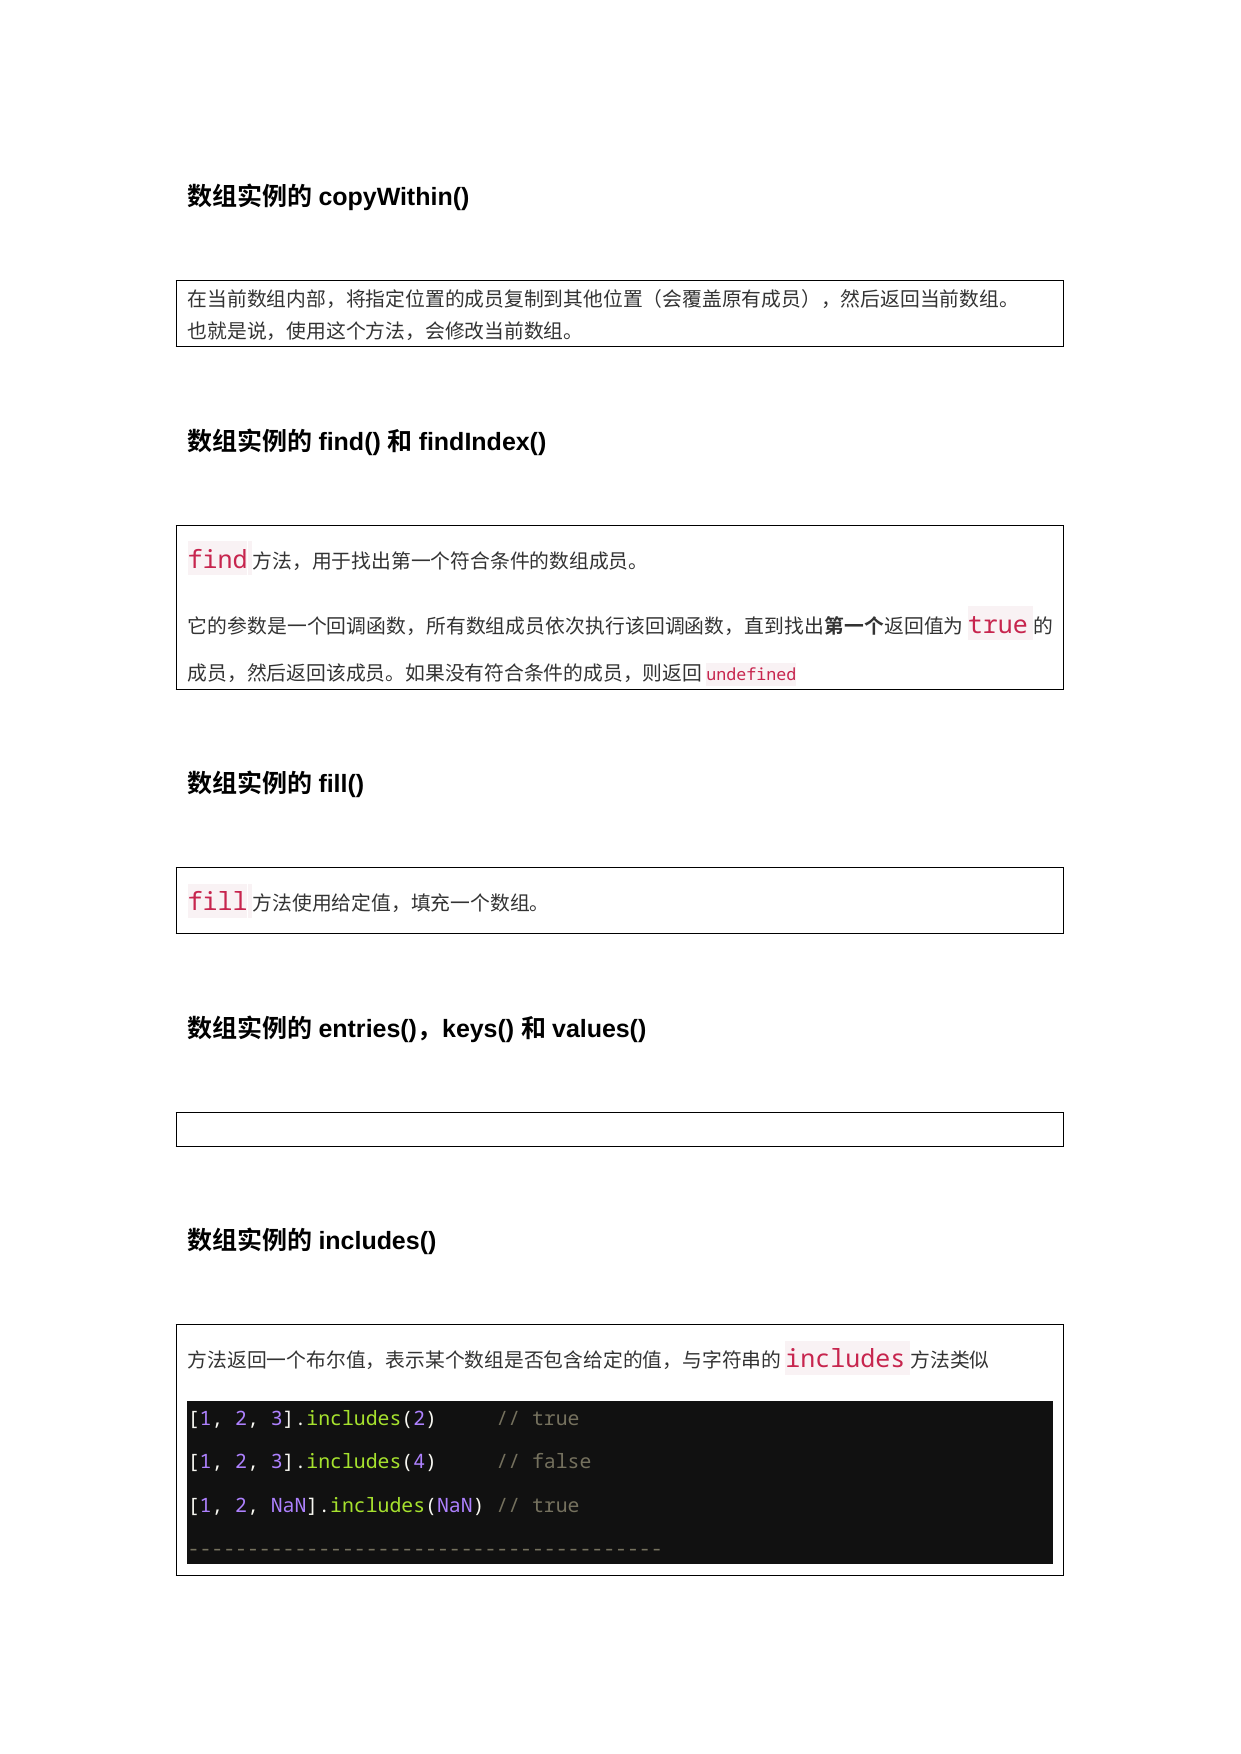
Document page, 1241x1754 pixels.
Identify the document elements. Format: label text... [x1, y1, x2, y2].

table_header 在当前数组内部，将指定位置的成员复制到其他位置（会覆盖原有成员），然后返回当前数组。 也就是说，使用这个方法，会修改当前数组。 [177, 281, 1063, 346]
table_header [177, 1325, 1063, 1575]
subtitle 数组实例的 find() 和 findIndex() [187, 407, 1053, 472]
table_header fill方法使用给定值，填充一个数组。 [177, 868, 1063, 933]
subtitle 数组实例的 includes() [187, 1206, 1053, 1271]
table_header [177, 1113, 1063, 1146]
subtitle 数组实例的 entries()，keys() 和 values() [187, 994, 1053, 1059]
subtitle 数组实例的 copyWithin() [187, 162, 1053, 227]
table_header find方法，用于找出第一个符合条件的数组成员。 它的参数是一个回调函数，所有数组成员依次执行该回调函数，直到找出第一个返回值为true的成员，然后返回该成员。如果没有符合条件的成员，则返回undefined [177, 526, 1063, 688]
subtitle 数组实例的 fill() [187, 749, 1053, 814]
